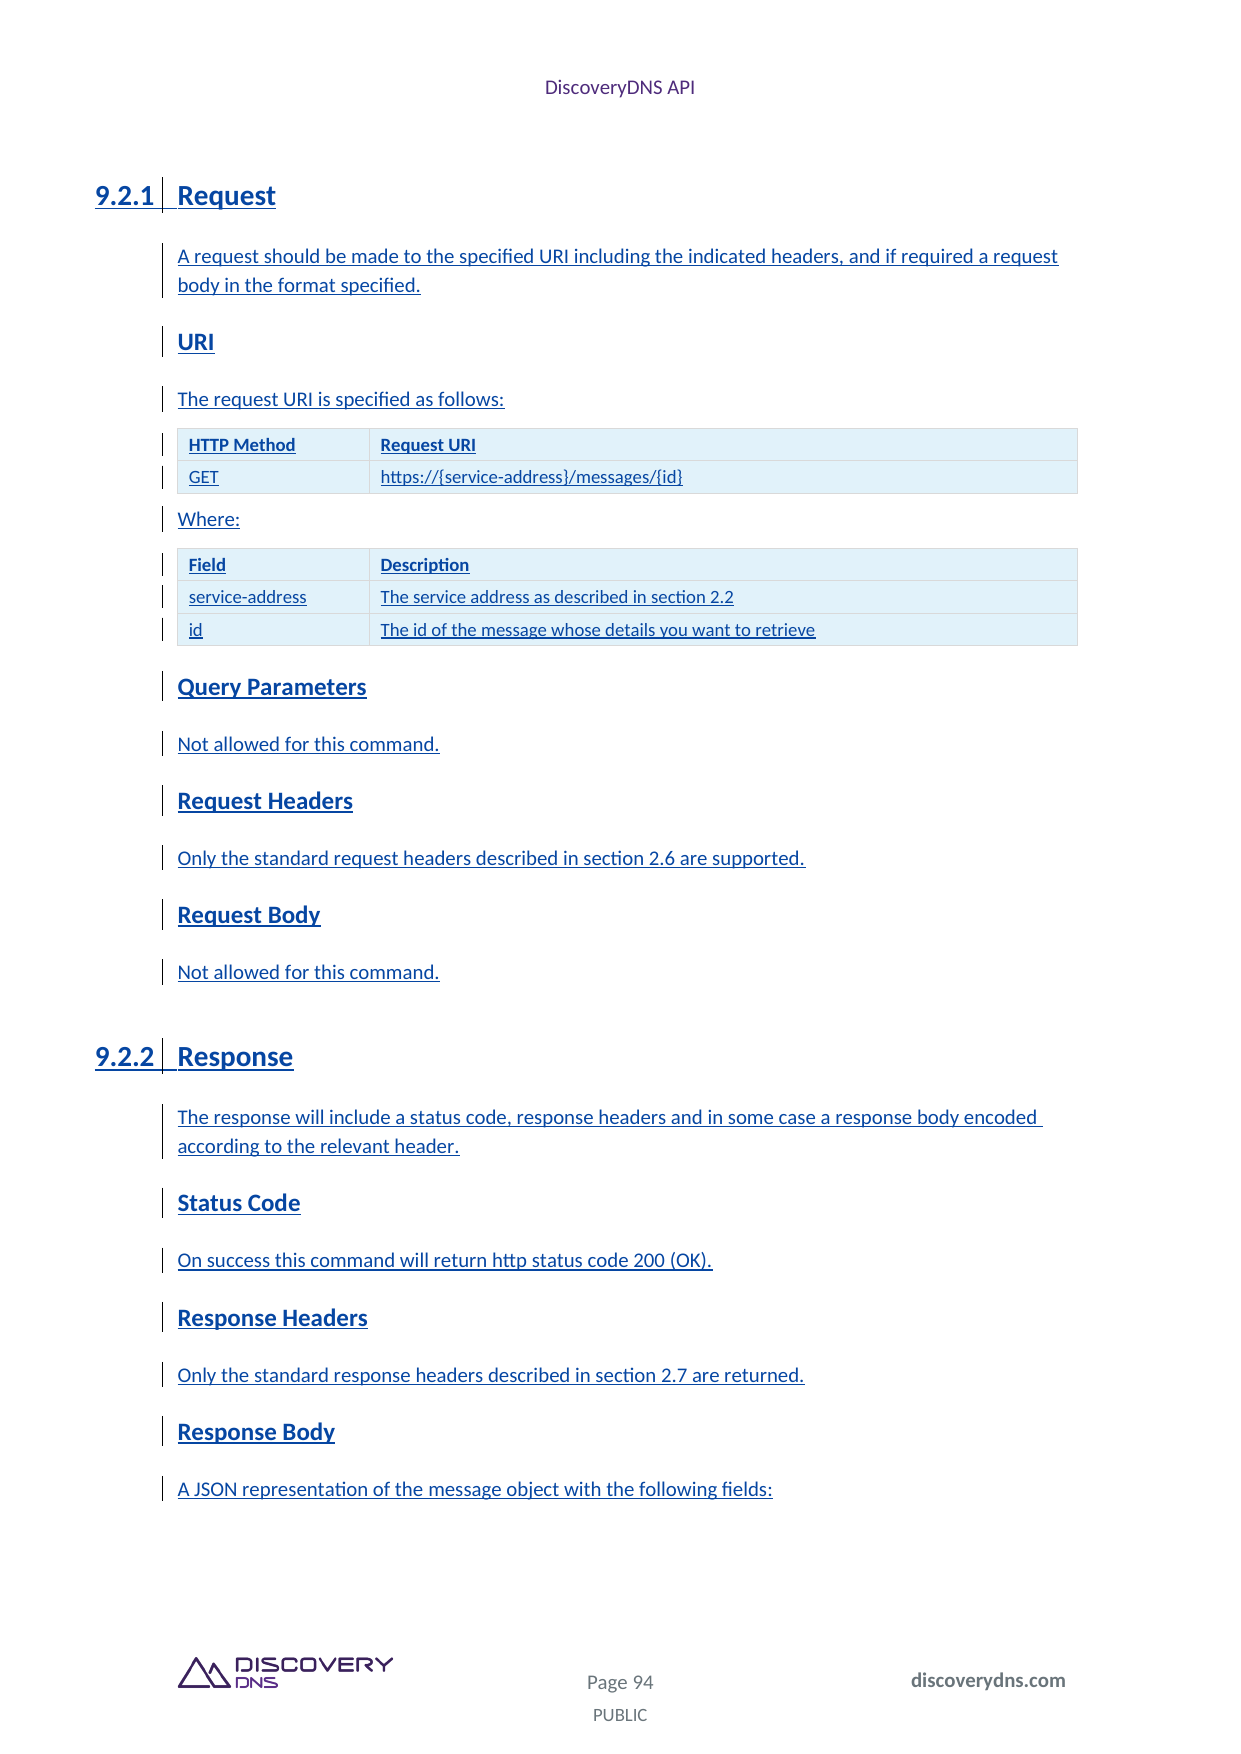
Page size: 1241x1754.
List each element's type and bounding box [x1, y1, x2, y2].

picture [177, 1656, 394, 1689]
